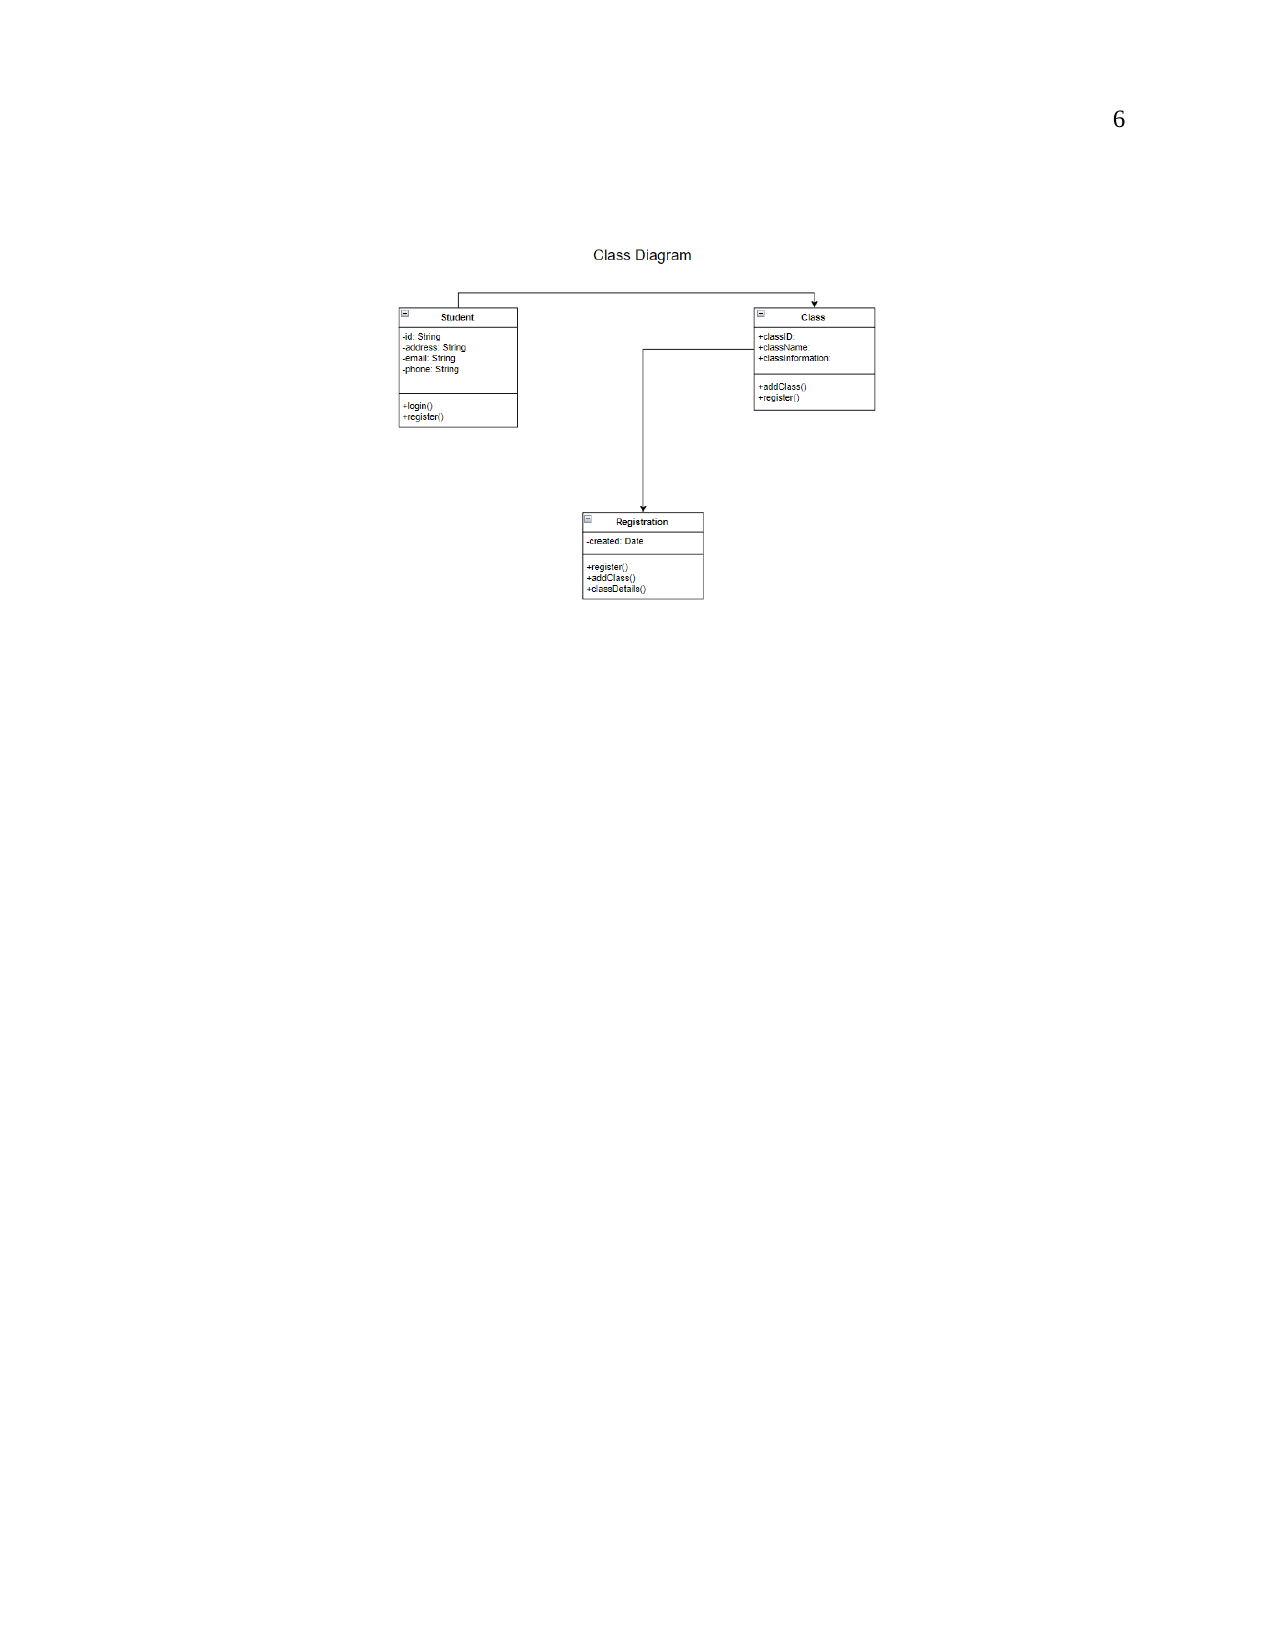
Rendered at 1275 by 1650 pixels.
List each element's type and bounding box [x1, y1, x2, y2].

picture [364, 220, 911, 650]
